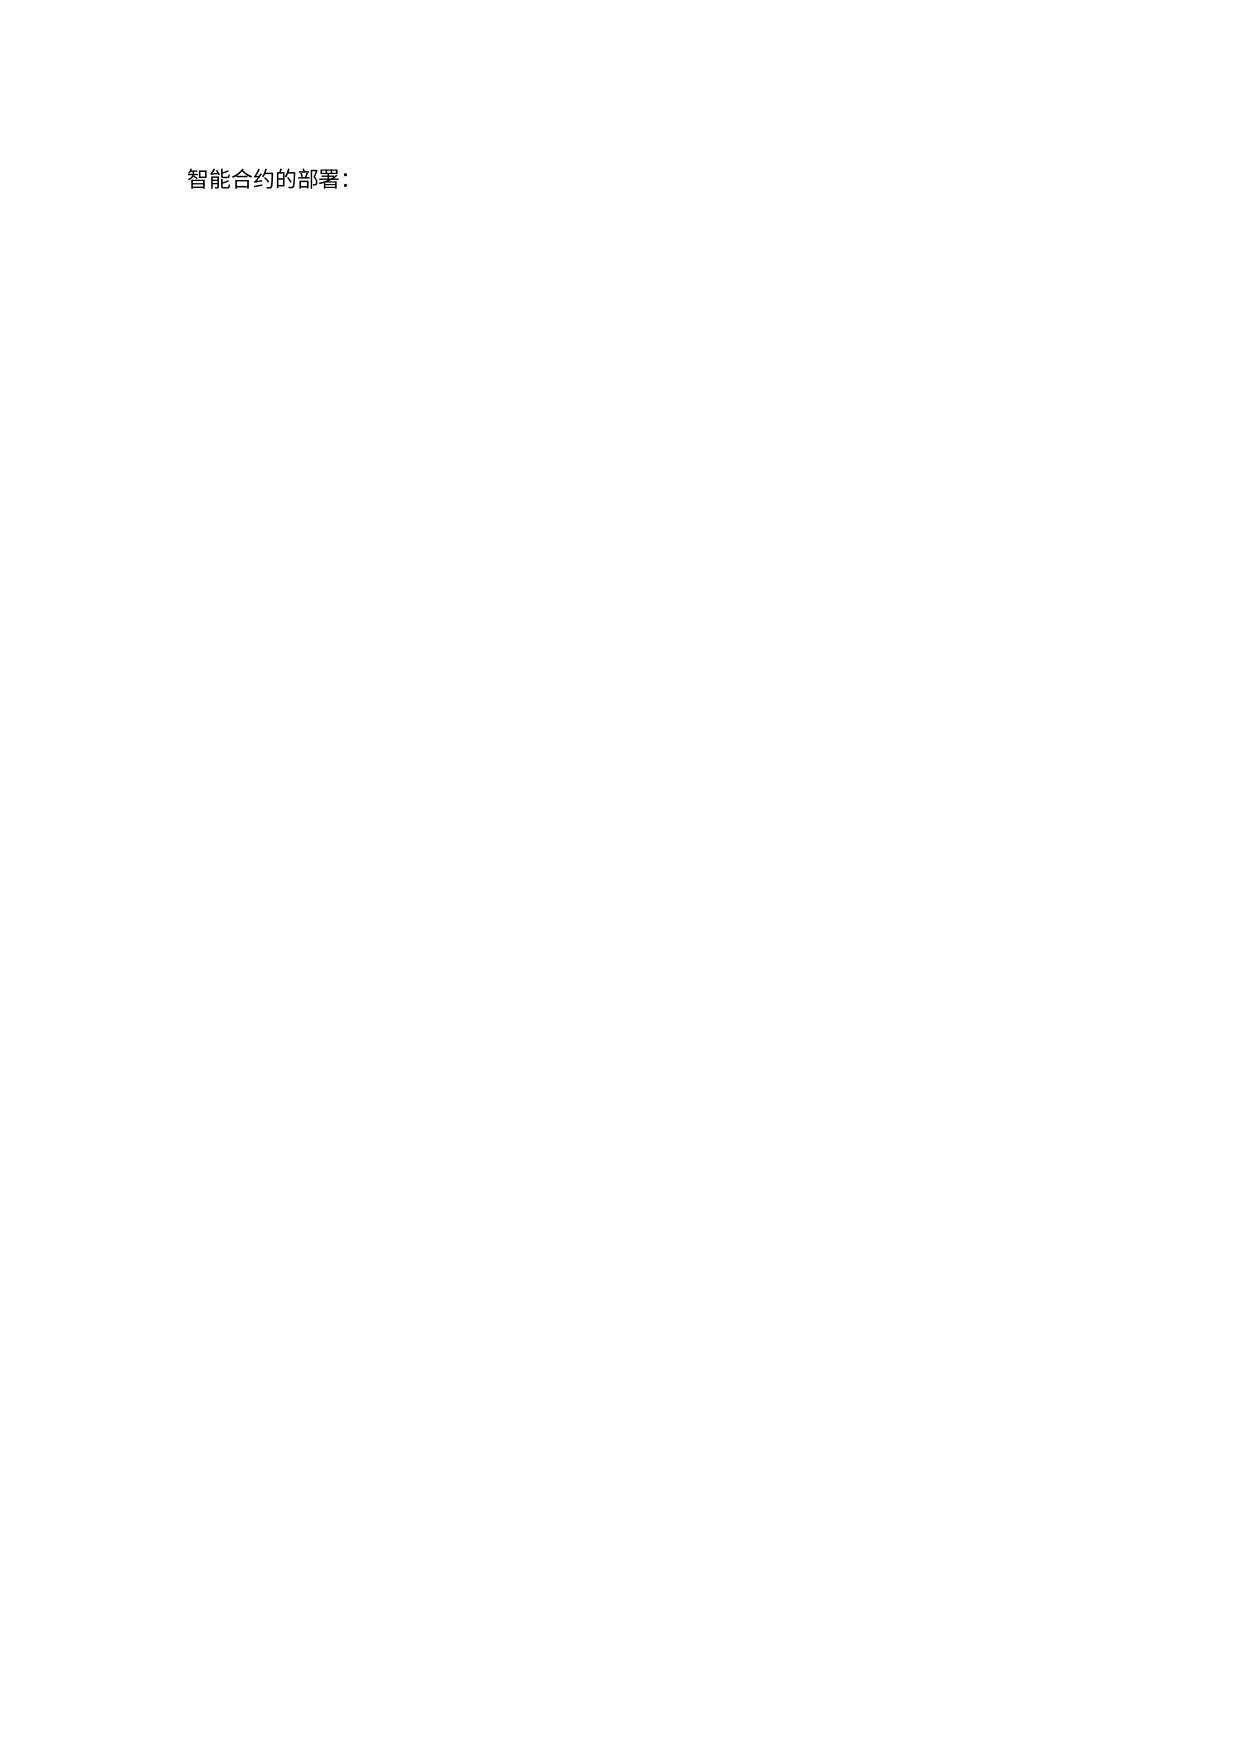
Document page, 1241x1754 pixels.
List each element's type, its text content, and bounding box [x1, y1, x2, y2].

text 智能合约的部署： [187, 162, 1053, 194]
